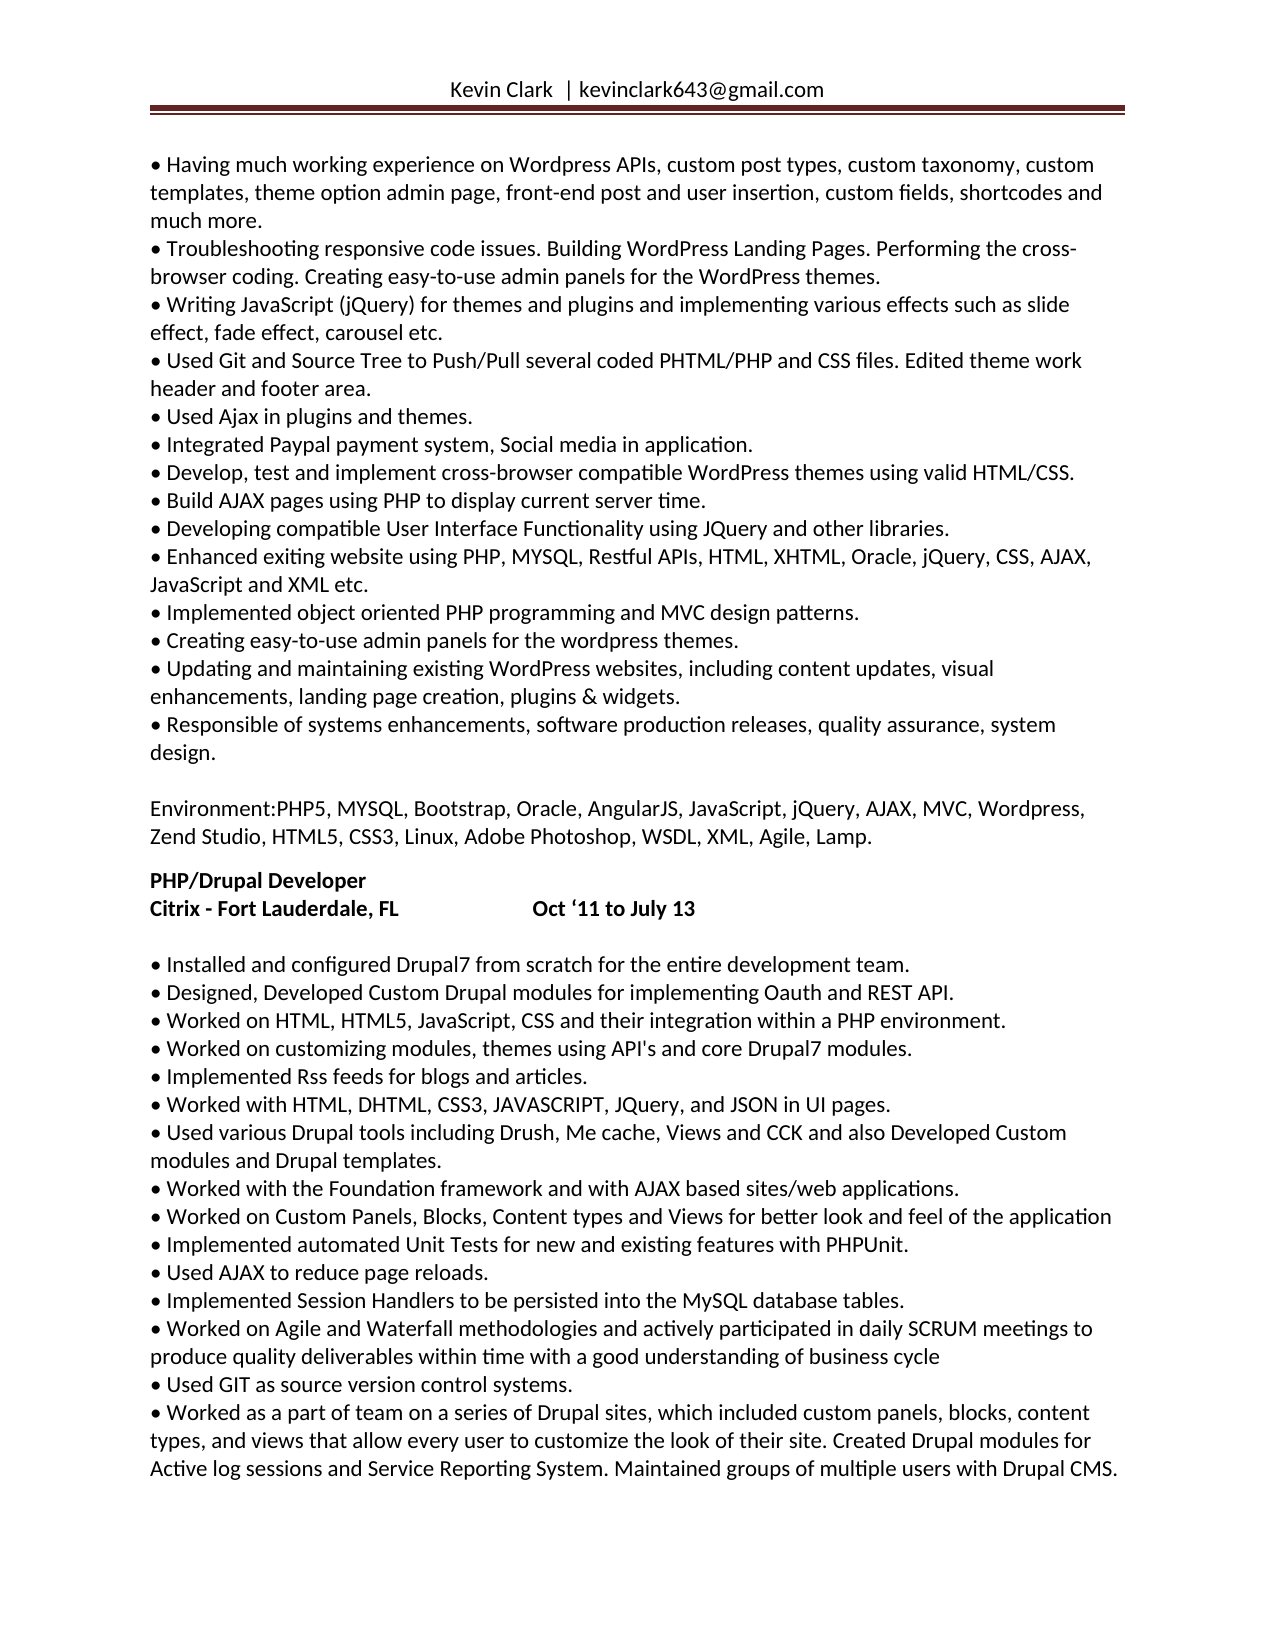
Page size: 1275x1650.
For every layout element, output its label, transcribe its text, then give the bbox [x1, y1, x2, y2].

text PHP/Drupal Developer [150, 866, 1125, 894]
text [150, 150, 1125, 851]
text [150, 922, 1125, 1483]
text Citrix - Fort Lauderdale, FL Oct ‘11 to July 13 [150, 894, 1125, 922]
